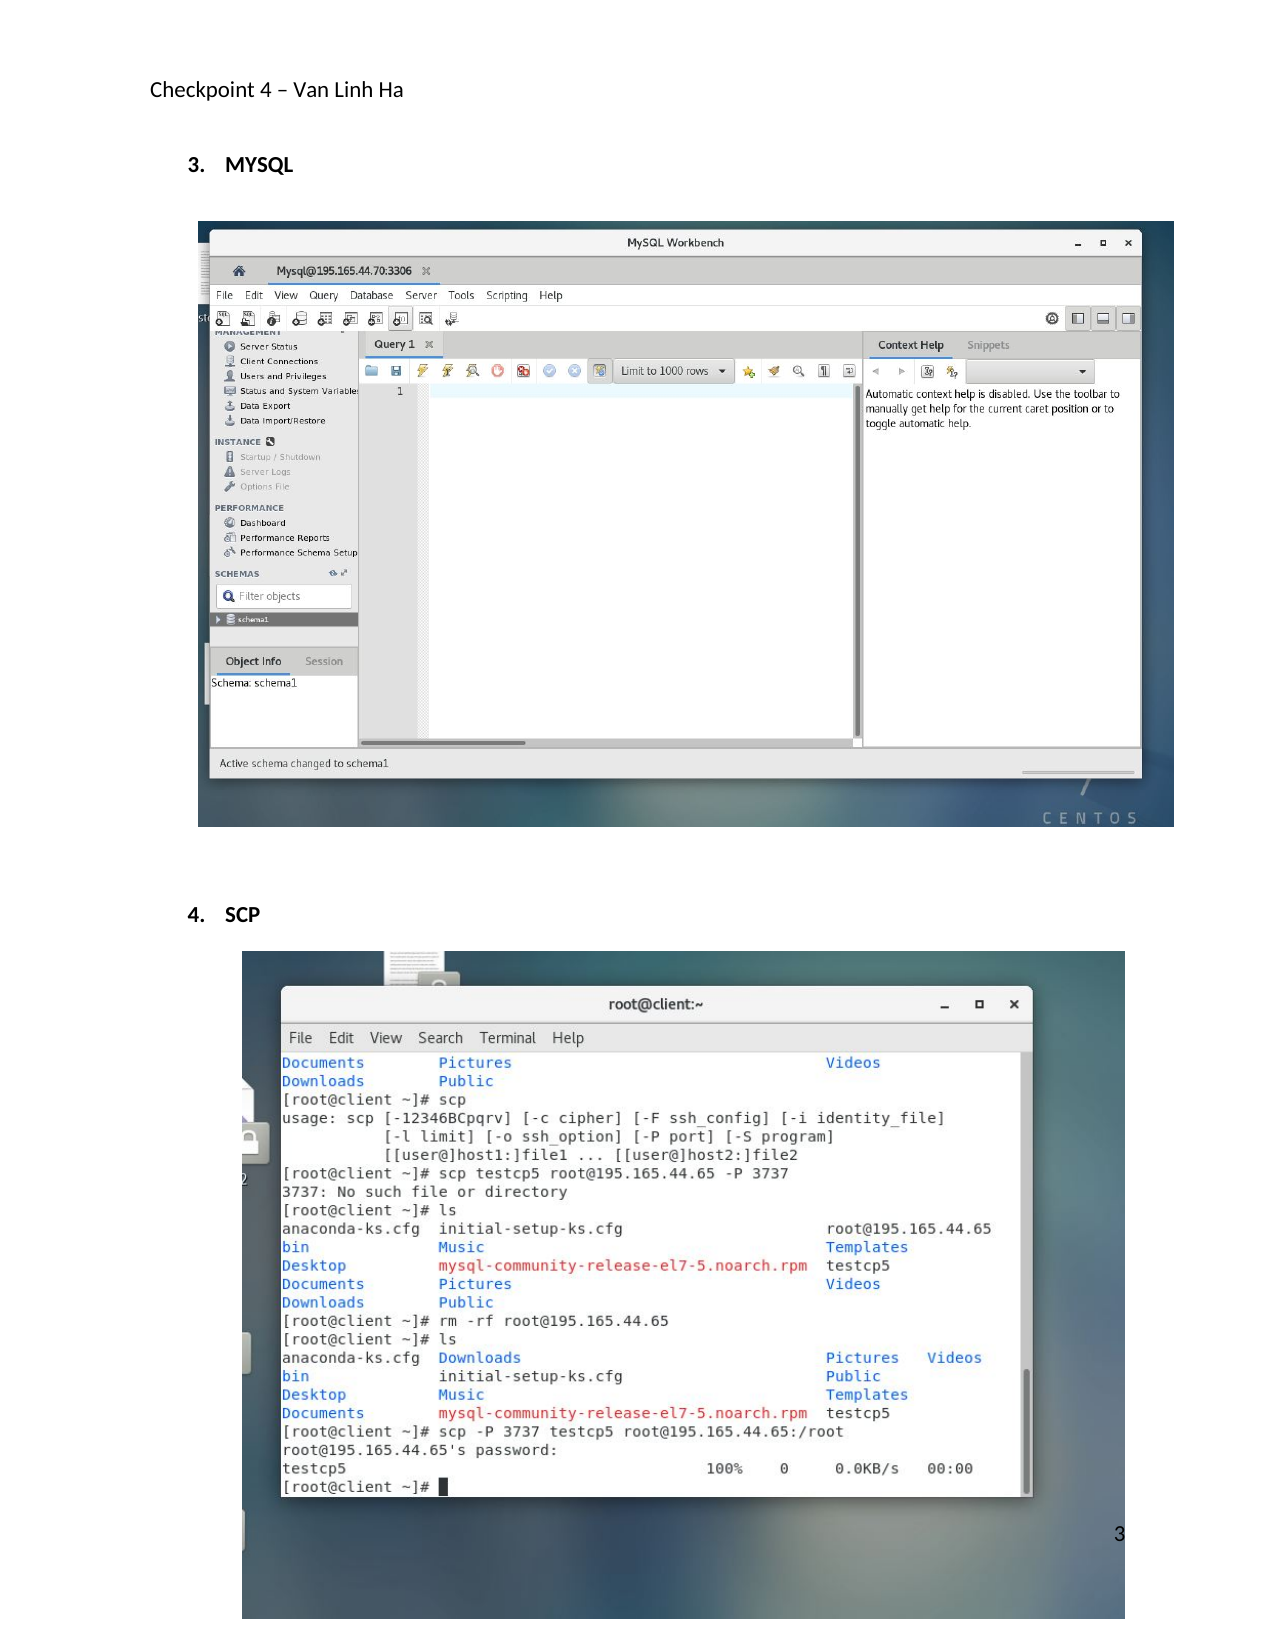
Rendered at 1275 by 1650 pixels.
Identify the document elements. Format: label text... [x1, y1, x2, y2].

picture [198, 221, 1174, 827]
list SCP [187, 900, 1125, 928]
list MYSQL [187, 150, 1125, 178]
picture [242, 951, 1125, 1619]
